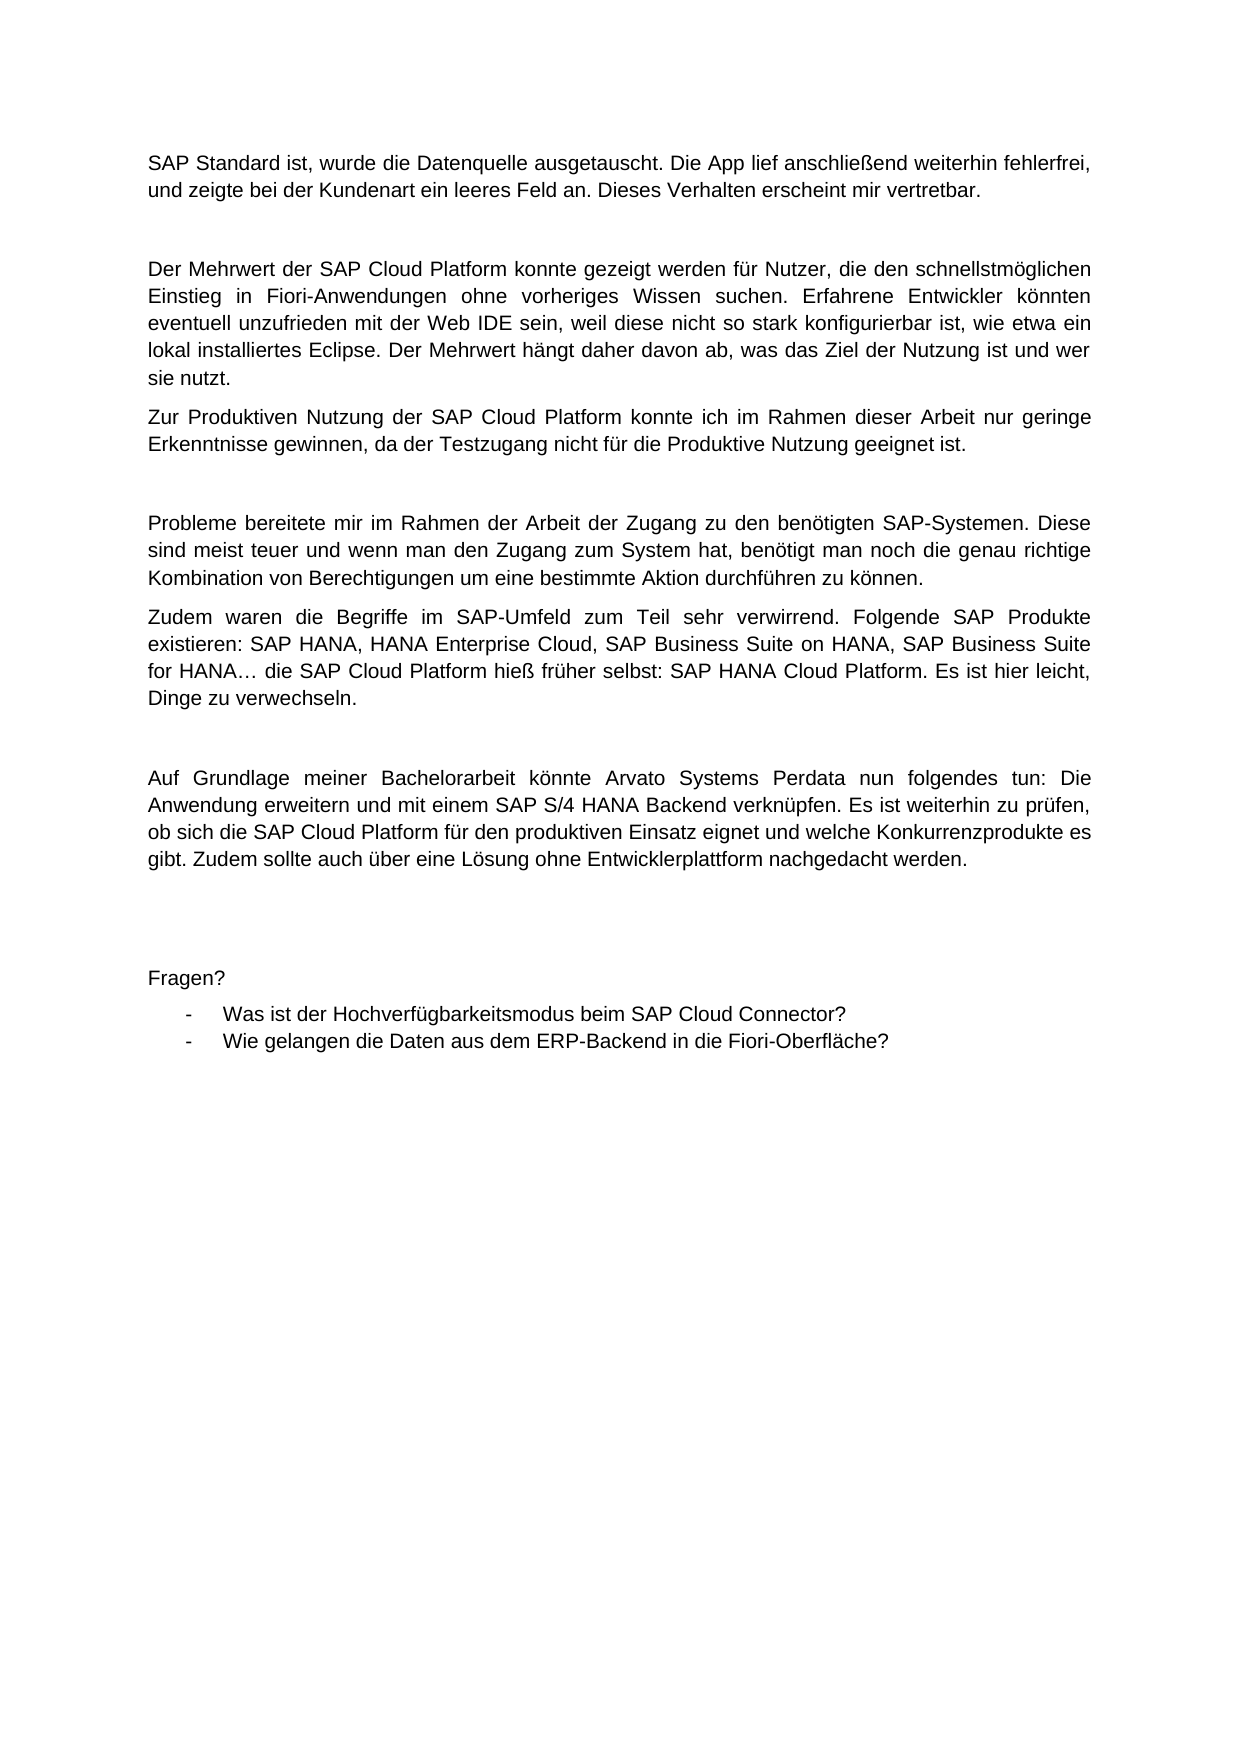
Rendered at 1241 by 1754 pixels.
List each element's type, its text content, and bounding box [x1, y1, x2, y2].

text Fragen? [148, 962, 1092, 989]
text Zudem waren die Begriffe im SAP-Umfeld zum Teil sehr verwirrend. Folgende SAP Produkte existieren: SAP HANA, HANA Enterprise Cloud, SAP Business Suite on HANA, SAP Business Suite for HANA… die SAP Cloud Platform hieß früher selbst: SAP HANA Cloud Platform. Es ist hier leicht, Dinge zu verwechseln. [148, 602, 1092, 710]
list Wie gelangen die Daten aus dem ERP-Backend in die Fiori-Oberfläche? [185, 1029, 1092, 1053]
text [148, 148, 1092, 202]
text Der Mehrwert der SAP Cloud Platform konnte gezeigt werden für Nutzer, die den schnellstmöglichen Einstieg in Fiori-Anwendungen ohne vorheriges Wissen suchen. Erfahrene Entwickler könnten eventuell unzufrieden mit der Web IDE sein, weil diese nicht so stark konfigurierbar ist, wie etwa ein lokal installiertes Eclipse. Der Mehrwert hängt daher davon ab, was das Ziel der Nutzung ist und wer sie nutzt. [148, 254, 1092, 389]
text Zur Produktiven Nutzung der SAP Cloud Platform konnte ich im Rahmen dieser Arbeit nur geringe Erkenntnisse gewinnen, da der Testzugang nicht für die Produktive Nutzung geeignet ist. [148, 402, 1092, 456]
text Probleme bereitete mir im Rahmen der Arbeit der Zugang zu den benötigten SAP-Systemen. Diese sind meist teuer und wenn man den Zugang zum System hat, benötigt man noch die genau richtige Kombination von Berechtigungen um eine bestimmte Aktion durchführen zu können. [148, 508, 1092, 589]
text Auf Grundlage meiner Bachelorarbeit könnte Arvato Systems Perdata nun folgendes tun: Die Anwendung erweitern und mit einem SAP S/4 HANA Backend verknüpfen. Es ist weiterhin zu prüfen, ob sich die SAP Cloud Platform für den produktiven Einsatz eignet und welche Konkurrenzprodukte es gibt. Zudem sollte auch über eine Lösung ohne Entwicklerplattform nachgedacht werden. [148, 762, 1092, 871]
list Was ist der Hochverfügbarkeitsmodus beim SAP Cloud Connector? [185, 1002, 1092, 1026]
